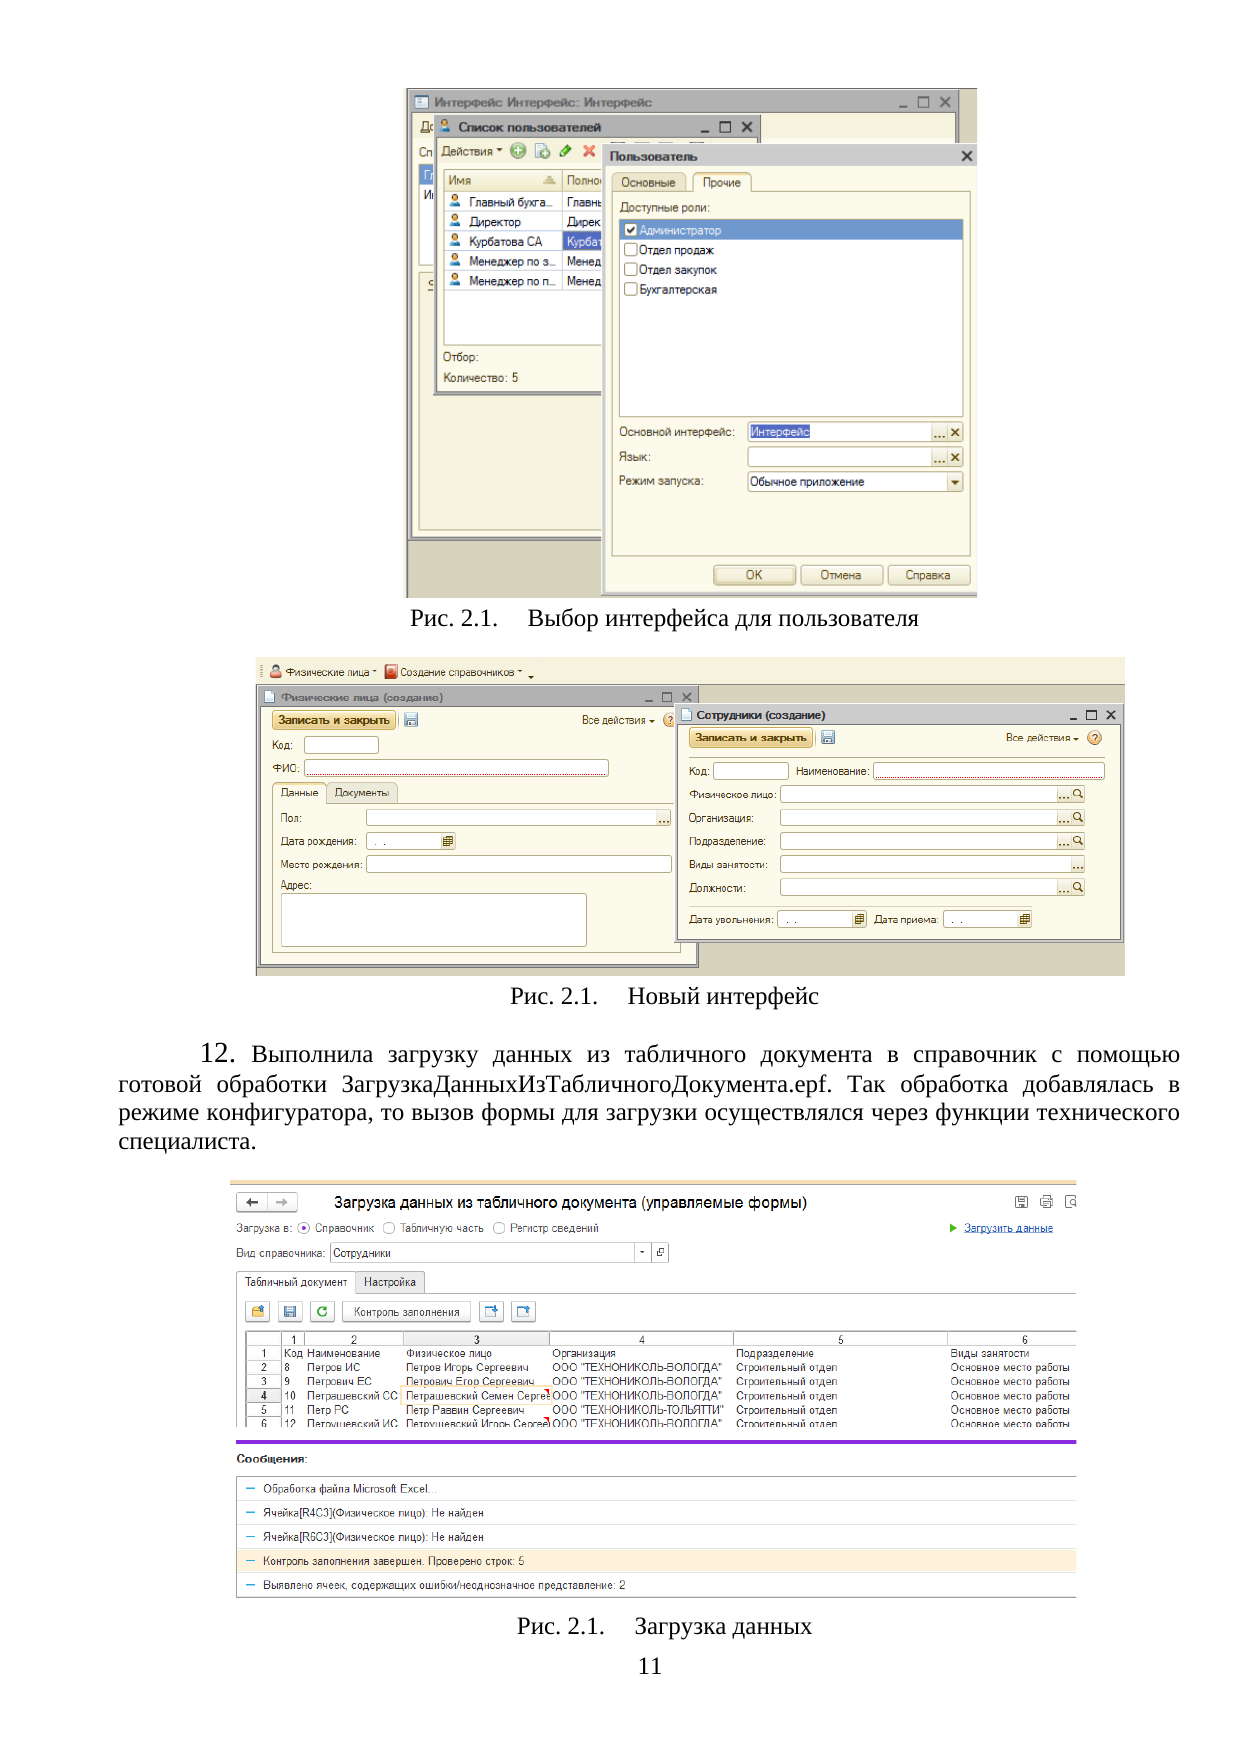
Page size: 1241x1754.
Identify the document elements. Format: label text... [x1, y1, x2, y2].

text 12. Выполнила загрузку данных из табличного документа в справочник с помощью готовой обработки ЗагрузкаДанныхИзТабличногоДокумента.epf. Так обработка добавлялась в режиме конфигуратора, то вызов формы для загрузки осуществлялся через функции технического специалиста. [118, 1035, 1181, 1155]
text Загрузка данных [118, 1611, 1181, 1639]
picture [230, 1180, 1077, 1605]
text Новый интерфейс [118, 981, 1181, 1010]
text Выбор интерфейса для пользователя [118, 603, 1181, 632]
picture [403, 88, 978, 598]
picture [255, 657, 1125, 976]
